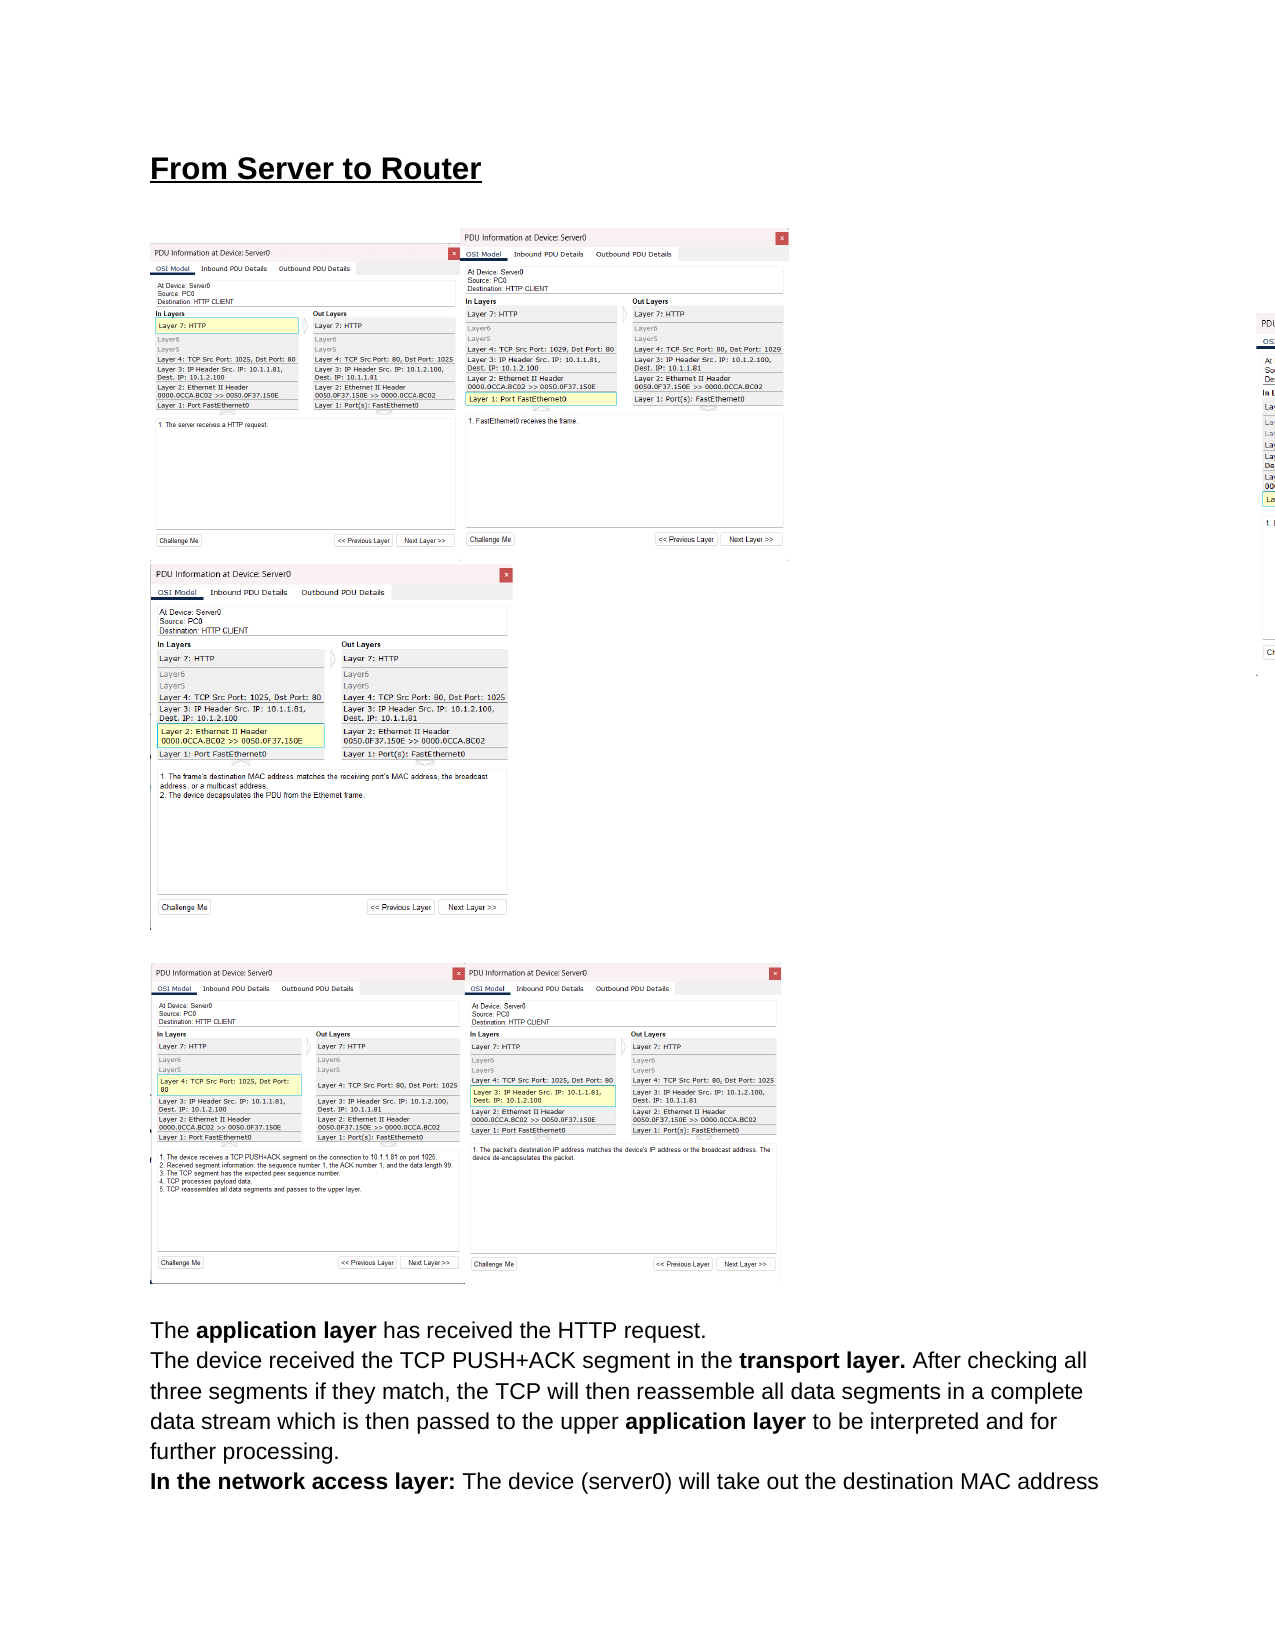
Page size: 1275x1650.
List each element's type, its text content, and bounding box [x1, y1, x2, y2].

picture [150, 564, 513, 930]
text The application layer has received the HTTP request. [150, 1317, 1125, 1344]
picture [1256, 313, 1275, 676]
picture [150, 228, 789, 561]
subtitle From Server to Router [150, 150, 1125, 186]
picture [150, 963, 782, 1284]
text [150, 1347, 1125, 1495]
